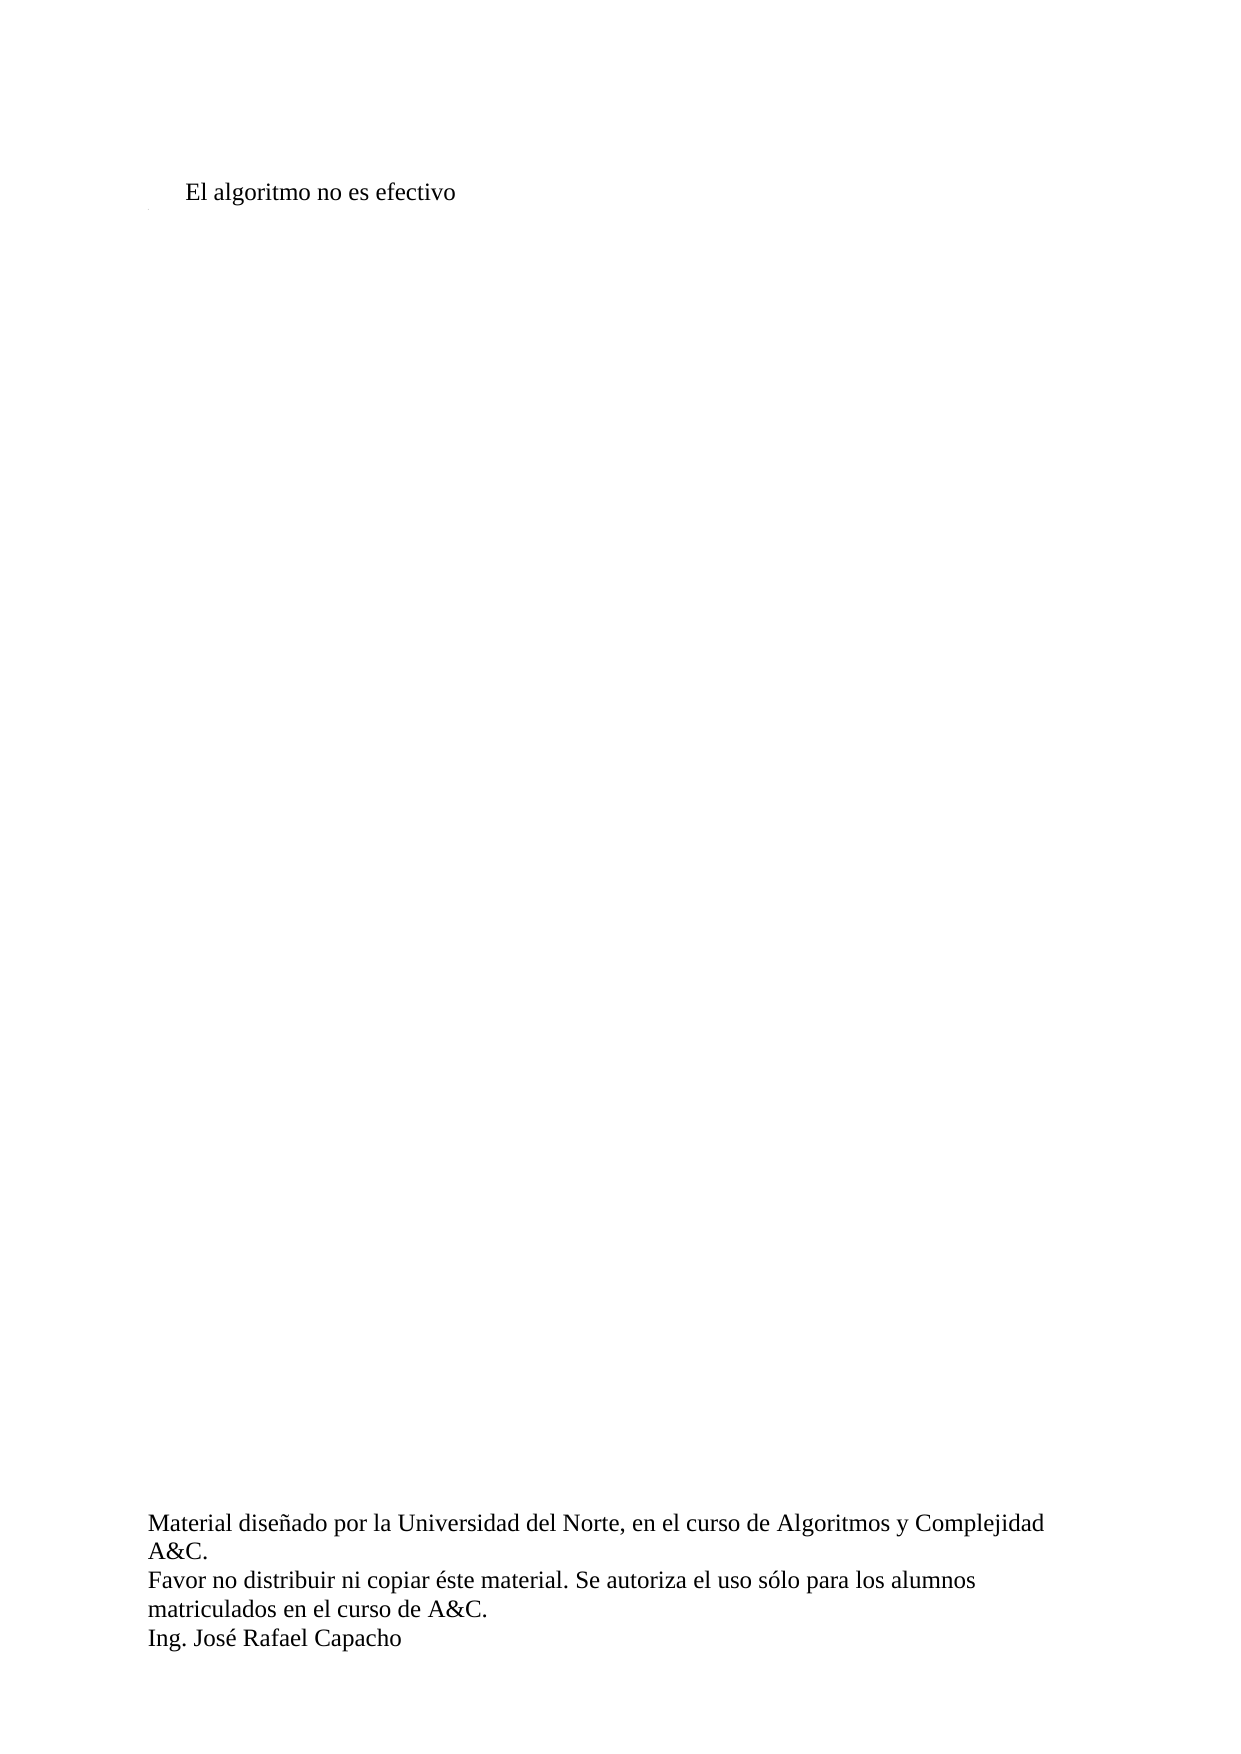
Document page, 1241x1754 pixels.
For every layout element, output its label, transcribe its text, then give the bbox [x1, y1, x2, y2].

list El algoritmo no es efectivo [185, 177, 1093, 206]
